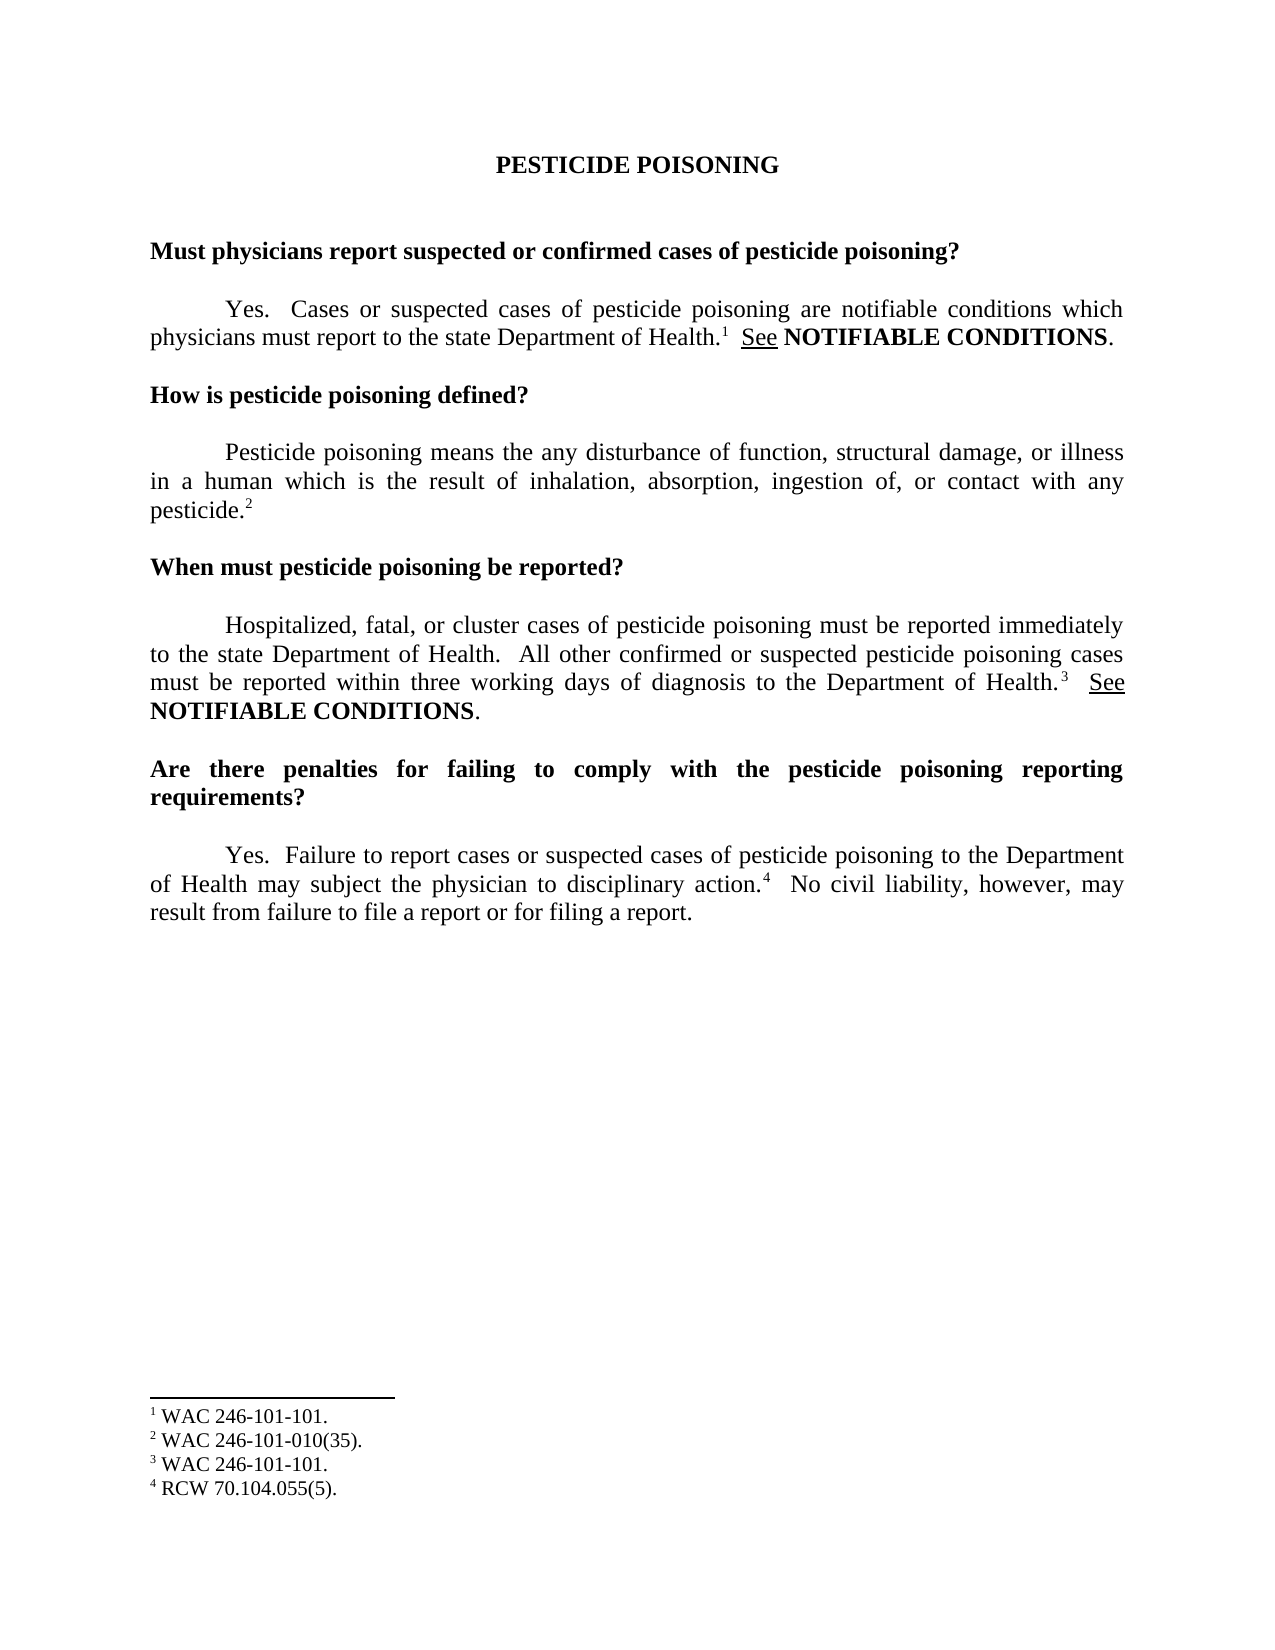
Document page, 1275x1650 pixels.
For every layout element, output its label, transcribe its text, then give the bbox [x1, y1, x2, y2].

text Pesticide poisoning means the any disturbance of function, structural damage, or illness in a human which is the result of inhalation, absorption, ingestion of, or contact with any pesticide. [150, 437, 1125, 524]
subtitle Are there penalties for failing to comply with the pesticide poisoning reporting requirements? [150, 754, 1125, 811]
subtitle PESTICIDE POISONING [150, 150, 1125, 179]
subtitle When must pesticide poisoning be reported? [150, 552, 1125, 581]
text Hospitalized, fatal, or cluster cases of pesticide poisoning must be reported immediately to the state Department of Health. All other confirmed or suspected pesticide poisoning cases must be reported within three working days of diagnosis to the Department of Health. See NOTIFIABLE CONDITIONS. [150, 610, 1125, 725]
text Yes. Failure to report cases or suspected cases of pesticide poisoning to the Department of Health may subject the physician to disciplinary action. No civil liability, however, may result from failure to file a report or for filing a report. [150, 840, 1125, 926]
text Yes. Cases or suspected cases of pesticide poisoning are notifiable conditions which physicians must report to the state Department of Health. See NOTIFIABLE CONDITIONS. [150, 294, 1125, 351]
subtitle Must physicians report suspected or confirmed cases of pesticide poisoning? [150, 236, 1125, 265]
text How is pesticide poisoning defined? [150, 380, 1125, 409]
